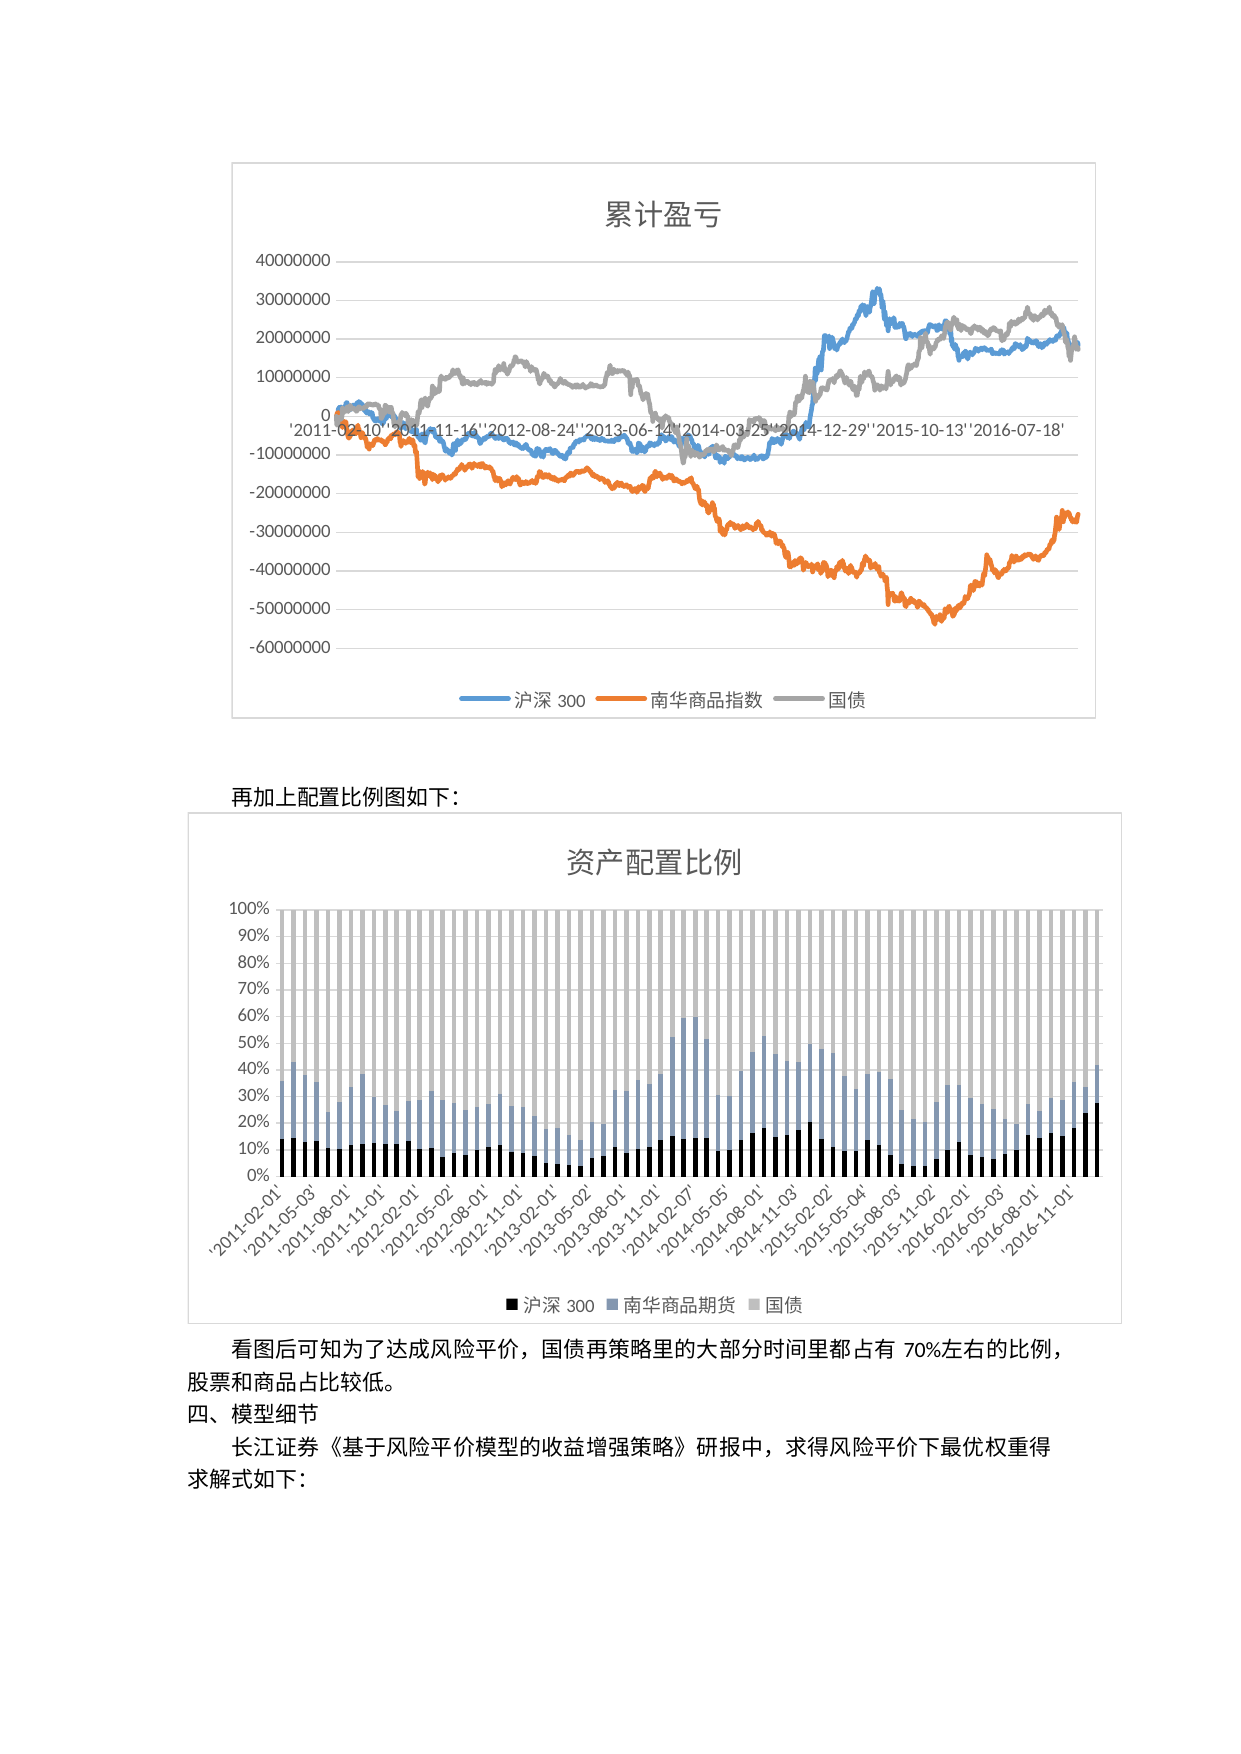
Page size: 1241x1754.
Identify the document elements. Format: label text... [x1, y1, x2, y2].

text 长江证券《基于风险平价模型的收益增强策略》研报中，求得风险平价下最优权重得求解式如下： [187, 1429, 1053, 1494]
list 再加上配置比例图如下： [231, 779, 1053, 812]
text 看图后可知为了达成风险平价，国债再策略里的大部分时间里都占有70%左右的比例，股票和商品占比较低。 [187, 1332, 1053, 1397]
text 四、模型细节 [187, 1397, 1053, 1429]
